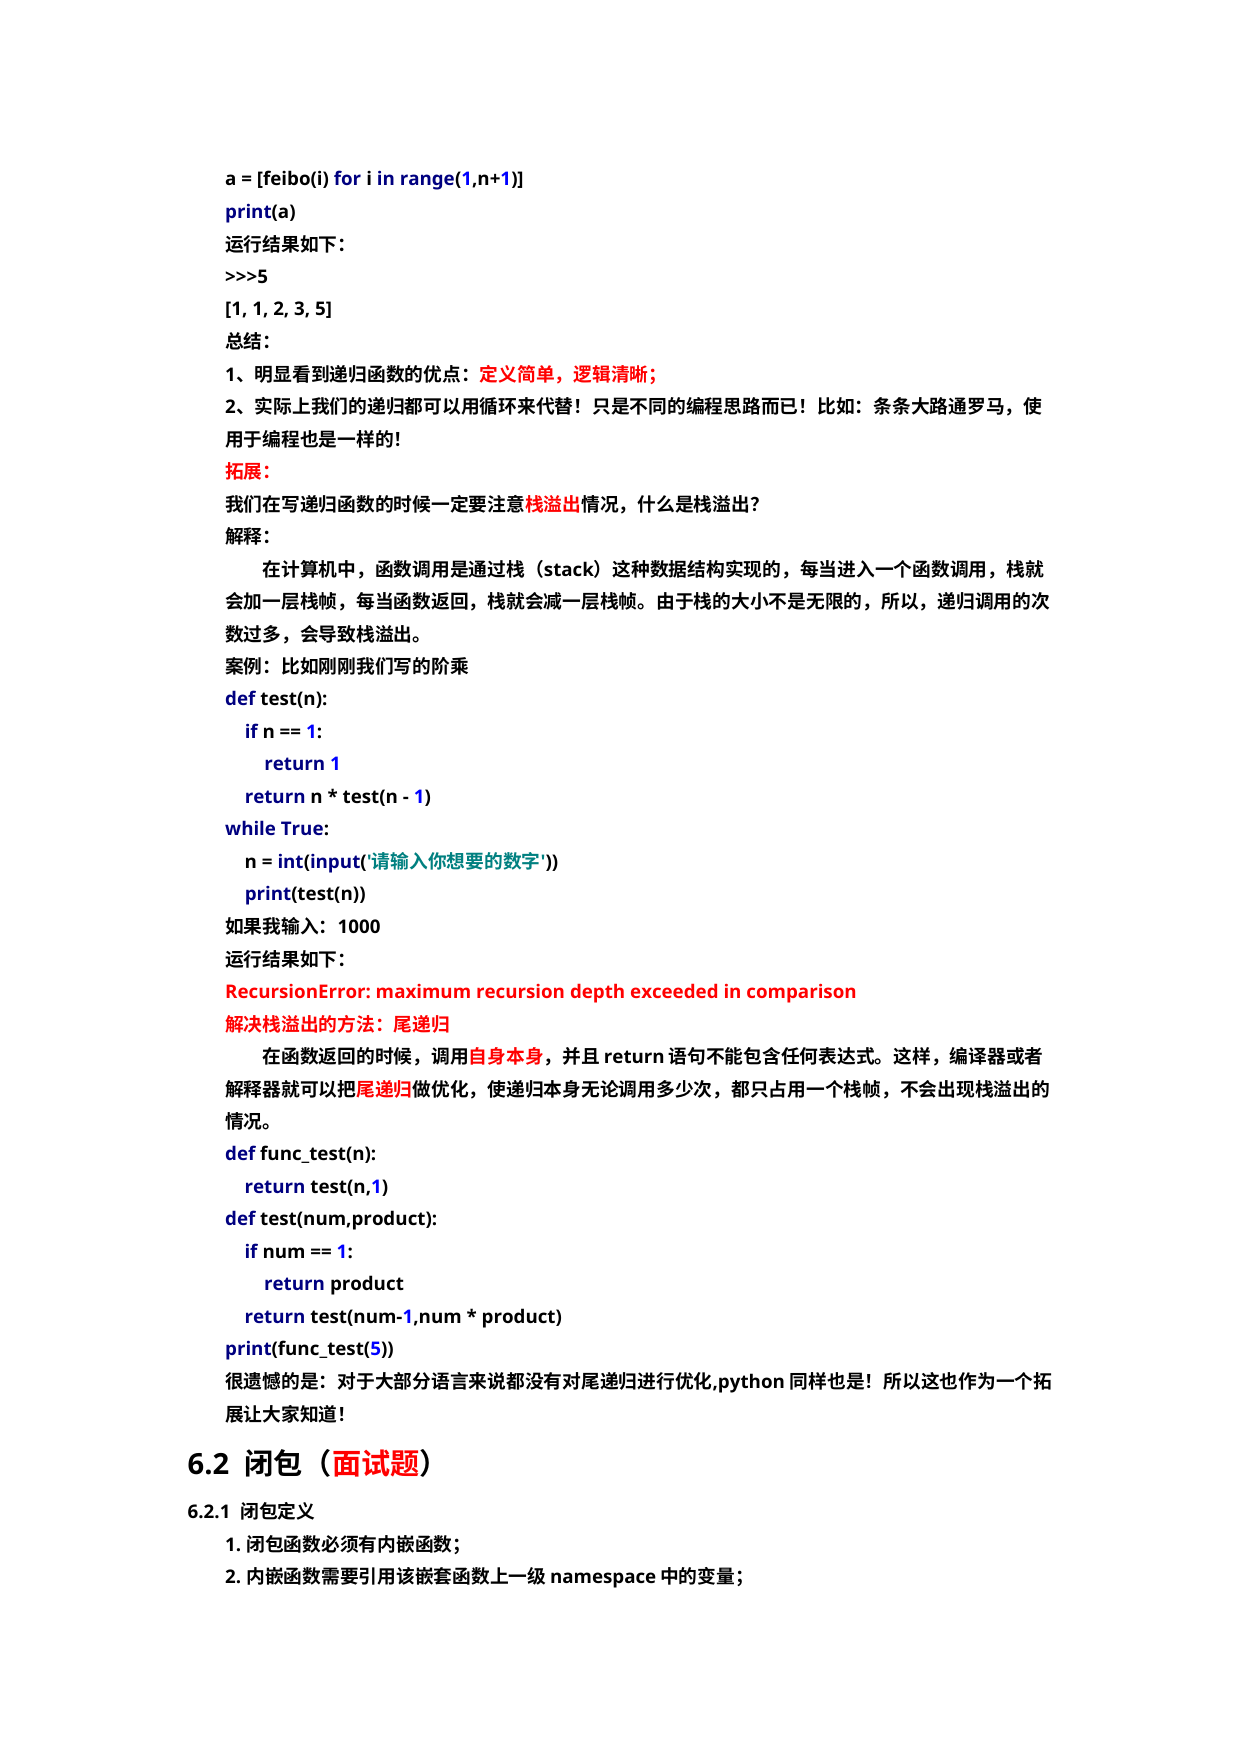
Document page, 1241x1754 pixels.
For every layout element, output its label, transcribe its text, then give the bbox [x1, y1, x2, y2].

text RecursionError: maximum recursion depth exceeded in comparison [225, 974, 1053, 1007]
text 2、实际上我们的递归都可以用循环来代替！只是不同的编程思路而已！比如：条条大路通罗马，使用于编程也是一样的！ [225, 389, 1053, 454]
text 如果我输入：1000 [225, 909, 1053, 942]
text 在计算机中，函数调用是通过栈（stack）这种数据结构实现的，每当进入一个函数调用，栈就会加一层栈帧，每当函数返回，栈就会减一层栈帧。由于栈的大小不是无限的，所以，递归调用的次数过多，会导致栈溢出。 [225, 552, 1053, 649]
text 在函数返回的时候，调用自身本身，并且return语句不能包含任何表达式。这样，编译器或者解释器就可以把尾递归做优化，使递归本身无论调用多少次，都只占用一个栈帧，不会出现栈溢出的情况。 [225, 1039, 1053, 1137]
text 运行结果如下： [225, 942, 1053, 974]
text 解释： [225, 519, 1053, 552]
text 总结： [187, 324, 1053, 357]
text 解决栈溢出的方法：尾递归 [225, 1007, 1053, 1039]
text >>>5 [225, 259, 1053, 292]
text 很遗憾的是：对于大部分语言来说都没有对尾递归进行优化,python 同样也是！所以这也作为一个拓展让大家知道！ [225, 1364, 1053, 1429]
subtitle 6.2.1 闭包定义 [187, 1494, 1053, 1527]
text 案例：比如刚刚我们写的阶乘 def test(n): if n == 1: return 1 return n * test(n - 1) while True: n = int(input('请输入你想要的数字')) print(test(n)) [225, 649, 1053, 909]
text 1. 闭包函数必须有内嵌函数； [187, 1527, 1053, 1559]
text 6.2 闭包（面试题） [187, 1429, 1053, 1494]
text 拓展： [225, 454, 1053, 487]
text 1、明显看到递归函数的优点：定义简单，逻辑清晰； [225, 357, 1053, 389]
text def func_test(n): return test(n,1) def test(num,product): if num == 1: return product return test(num-1,num * product) print(func_test(5)) [225, 1137, 1053, 1364]
text 2. 内嵌函数需要引用该嵌套函数上一级namespace中的变量； [187, 1559, 1053, 1592]
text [225, 162, 1053, 227]
text [1, 1, 2, 3, 5] [225, 292, 1053, 324]
text 运行结果如下： [225, 227, 1053, 259]
text 我们在写递归函数的时候一定要注意栈溢出情况，什么是栈溢出？ [225, 487, 1053, 519]
